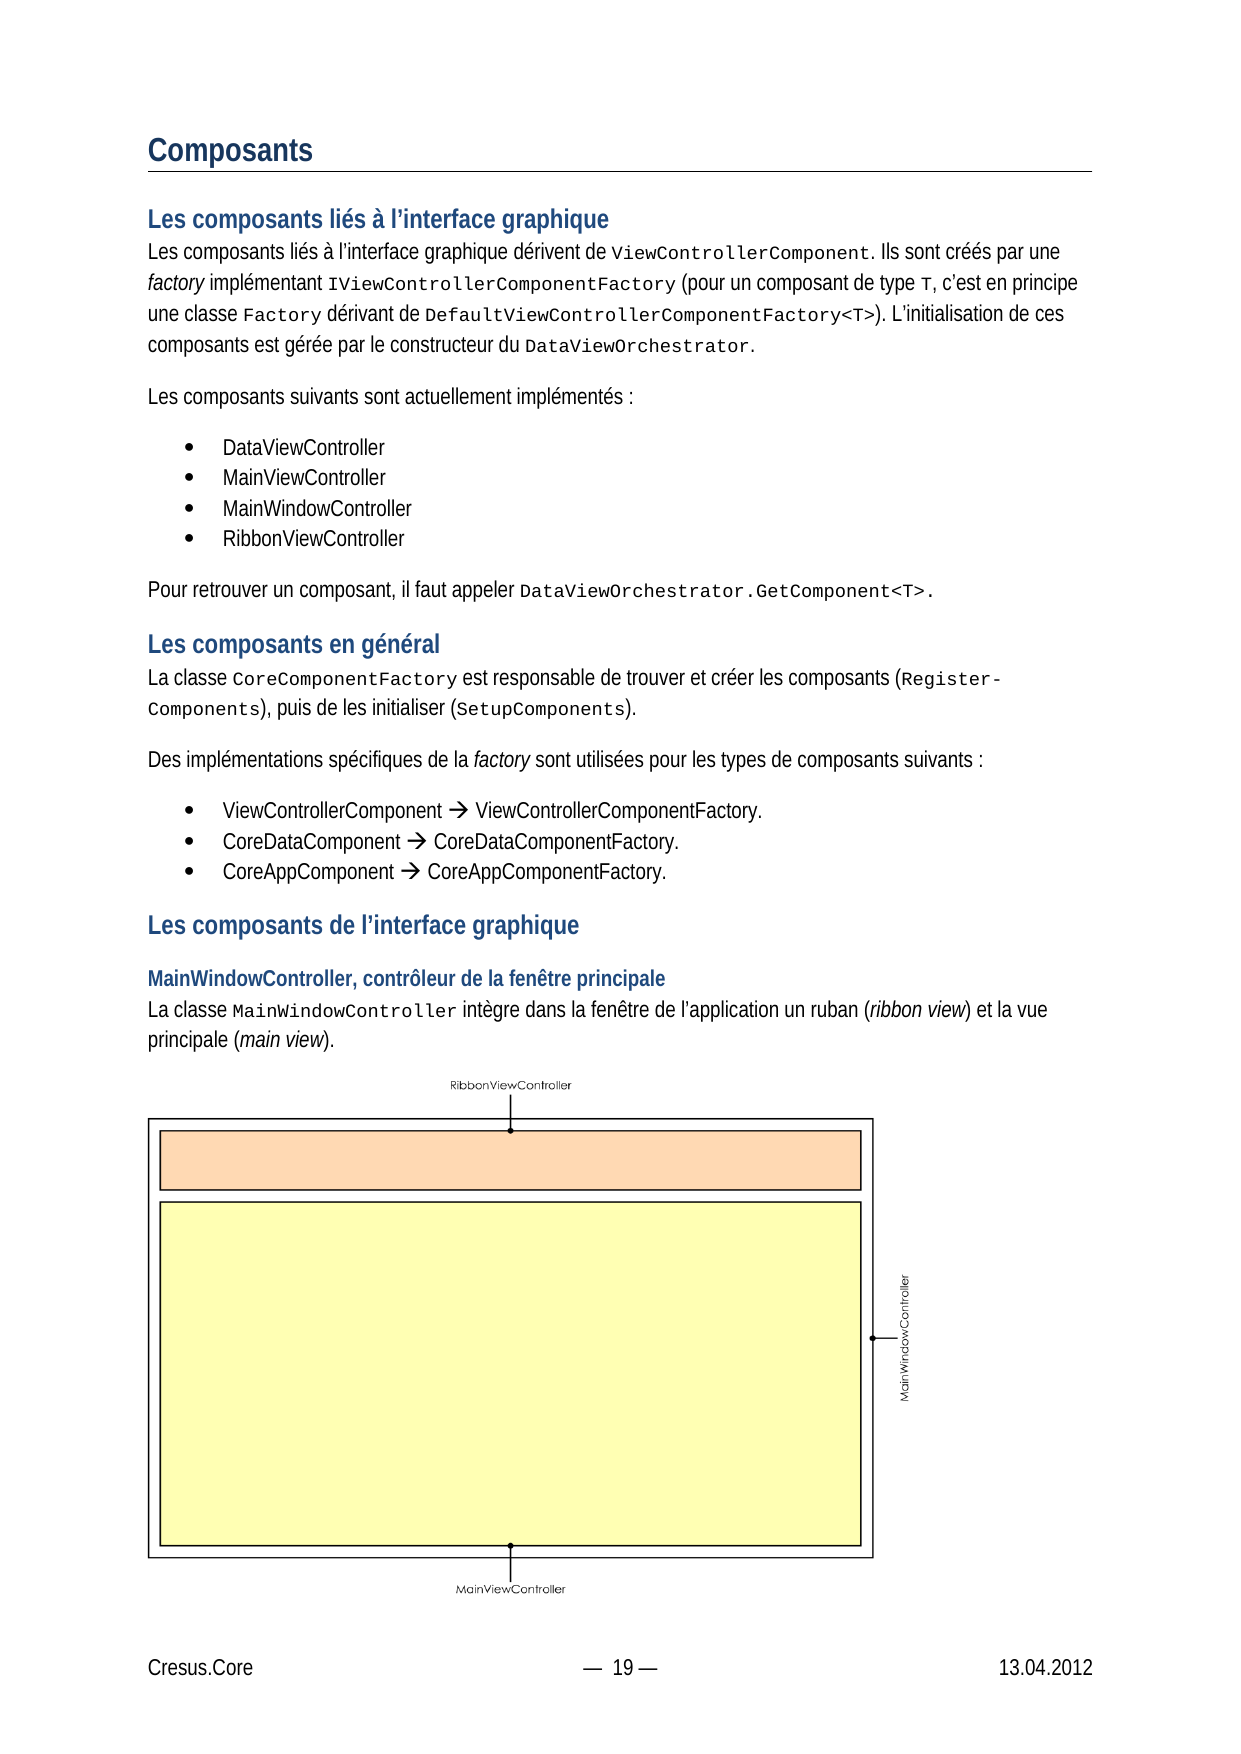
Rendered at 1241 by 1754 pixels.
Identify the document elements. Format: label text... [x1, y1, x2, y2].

picture [147, 1077, 910, 1596]
list DataViewController [185, 434, 1092, 461]
list MainWindowController [185, 494, 1092, 521]
text La classe CoreComponentFactory est responsable de trouver et créer les composants (RegisterComponents), puis de les initialiser (SetupComponents). [148, 663, 1092, 721]
text Pour retrouver un composant, il faut appeler DataViewOrchestrator.GetComponent<T>. [148, 576, 1092, 603]
list ViewControllerComponent ViewControllerComponentFactory. [185, 797, 1092, 824]
text Les composants liés à l’interface graphique dérivent de ViewControllerComponent. Ils sont créés par une factory implémentant IViewControllerComponentFactory (pour un composant de type T, c’est en principe une classe Factory dérivant de DefaultViewControllerComponentFactory<T>). L’initialisation de ces composants est gérée par le constructeur du DataViewOrchestrator. [148, 238, 1092, 358]
list RibbonViewController [185, 525, 1092, 551]
subtitle Les composants en général [148, 628, 1092, 659]
list CoreDataComponent CoreDataComponentFactory. [185, 828, 1092, 854]
subtitle Composants [148, 131, 1092, 171]
subtitle Les composants de l’interface graphique [148, 909, 1092, 940]
text Des implémentations spécifiques de la factory sont utilisées pour les types de composants suivants : [148, 746, 1092, 773]
text La classe MainWindowController intègre dans la fenêtre de l’application un ruban (ribbon view) et la vue principale (main view). [148, 996, 1092, 1053]
text Les composants suivants sont actuellement implémentés : [148, 383, 1092, 409]
list CoreAppComponent CoreAppComponentFactory. [185, 858, 1092, 884]
subtitle Les composants liés à l’interface graphique [148, 203, 1092, 234]
list MainViewController [185, 464, 1092, 491]
subtitle MainWindowController, contrôleur de la fenêtre principale [148, 965, 1092, 992]
